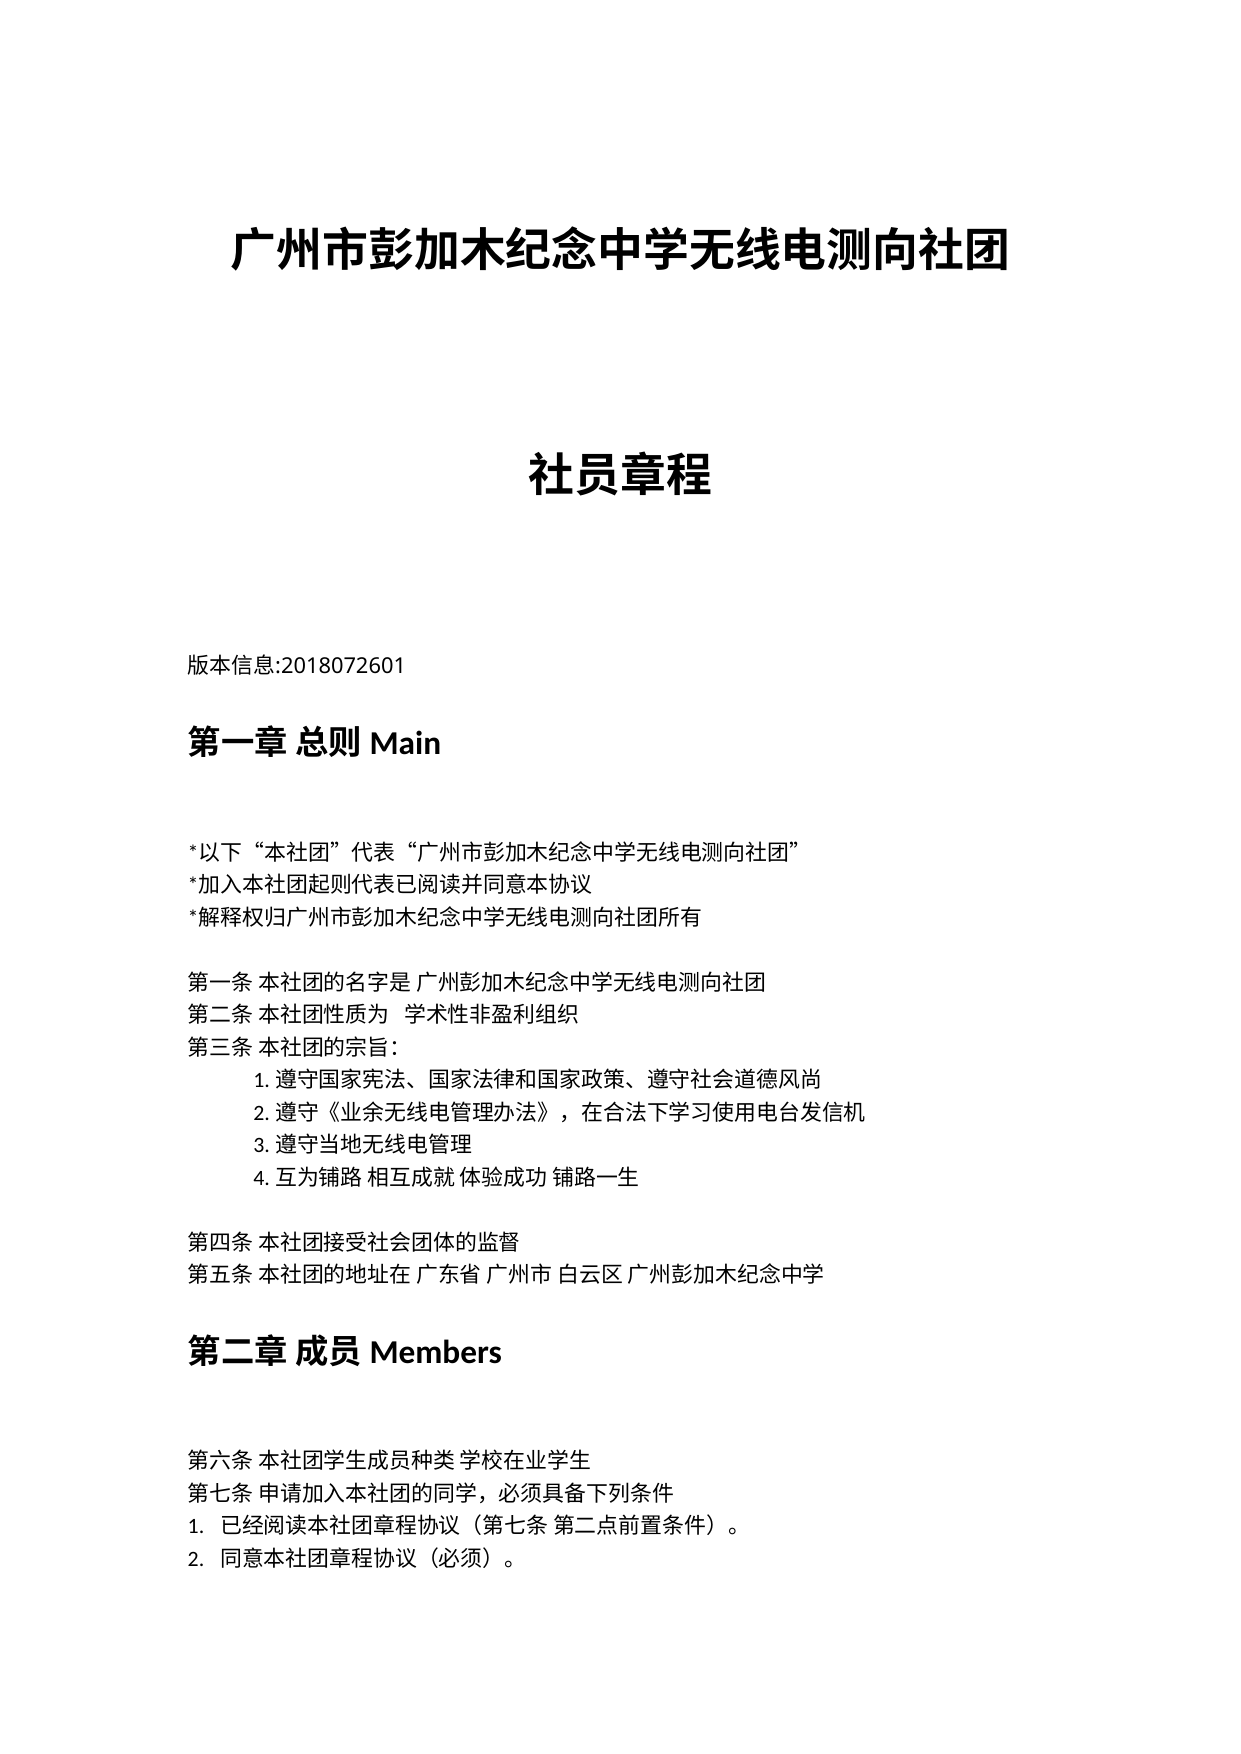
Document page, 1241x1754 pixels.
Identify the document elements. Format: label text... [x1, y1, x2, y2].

subtitle 广州市彭加木纪念中学无线电测向社团 [187, 197, 1053, 295]
text *解释权归广州市彭加木纪念中学无线电测向社团所有 [187, 899, 1053, 932]
list 同意本社团章程协议（必须）。 [187, 1541, 1053, 1573]
list 遵守国家宪法、国家法律和国家政策、遵守社会道德风尚 [187, 1062, 1053, 1094]
list 本社团的宗旨： [187, 1029, 1053, 1062]
list 本社团的地址在 广东省 广州市 白云区 广州彭加木纪念中学 [187, 1257, 1053, 1289]
subtitle 成员 Members [187, 1316, 1053, 1381]
subtitle 社员章程 [187, 423, 1053, 521]
list 本社团学生成员种类 学校在业学生 [187, 1443, 1053, 1476]
list 遵守当地无线电管理 [187, 1127, 1053, 1159]
text 版本信息:2018072601 [187, 648, 1053, 680]
list 遵守《业余无线电管理办法》，在合法下学习使用电台发信机 [187, 1094, 1053, 1127]
list 本社团的名字是 广州彭加木纪念中学无线电测向社团 [187, 964, 1053, 997]
list 互为铺路 相互成就 体验成功 铺路一生 [187, 1159, 1053, 1192]
text *加入本社团起则代表已阅读并同意本协议 [187, 867, 1053, 899]
list 本社团性质为 学术性非盈利组织 [187, 997, 1053, 1029]
subtitle 总则 Main [187, 707, 1053, 772]
list 本社团接受社会团体的监督 [187, 1224, 1053, 1257]
text *以下“本社团”代表“广州市彭加木纪念中学无线电测向社团” [187, 834, 1053, 867]
list 申请加入本社团的同学，必须具备下列条件 [187, 1476, 1053, 1508]
list 已经阅读本社团章程协议（第七条 第二点前置条件）。 [187, 1508, 1053, 1541]
